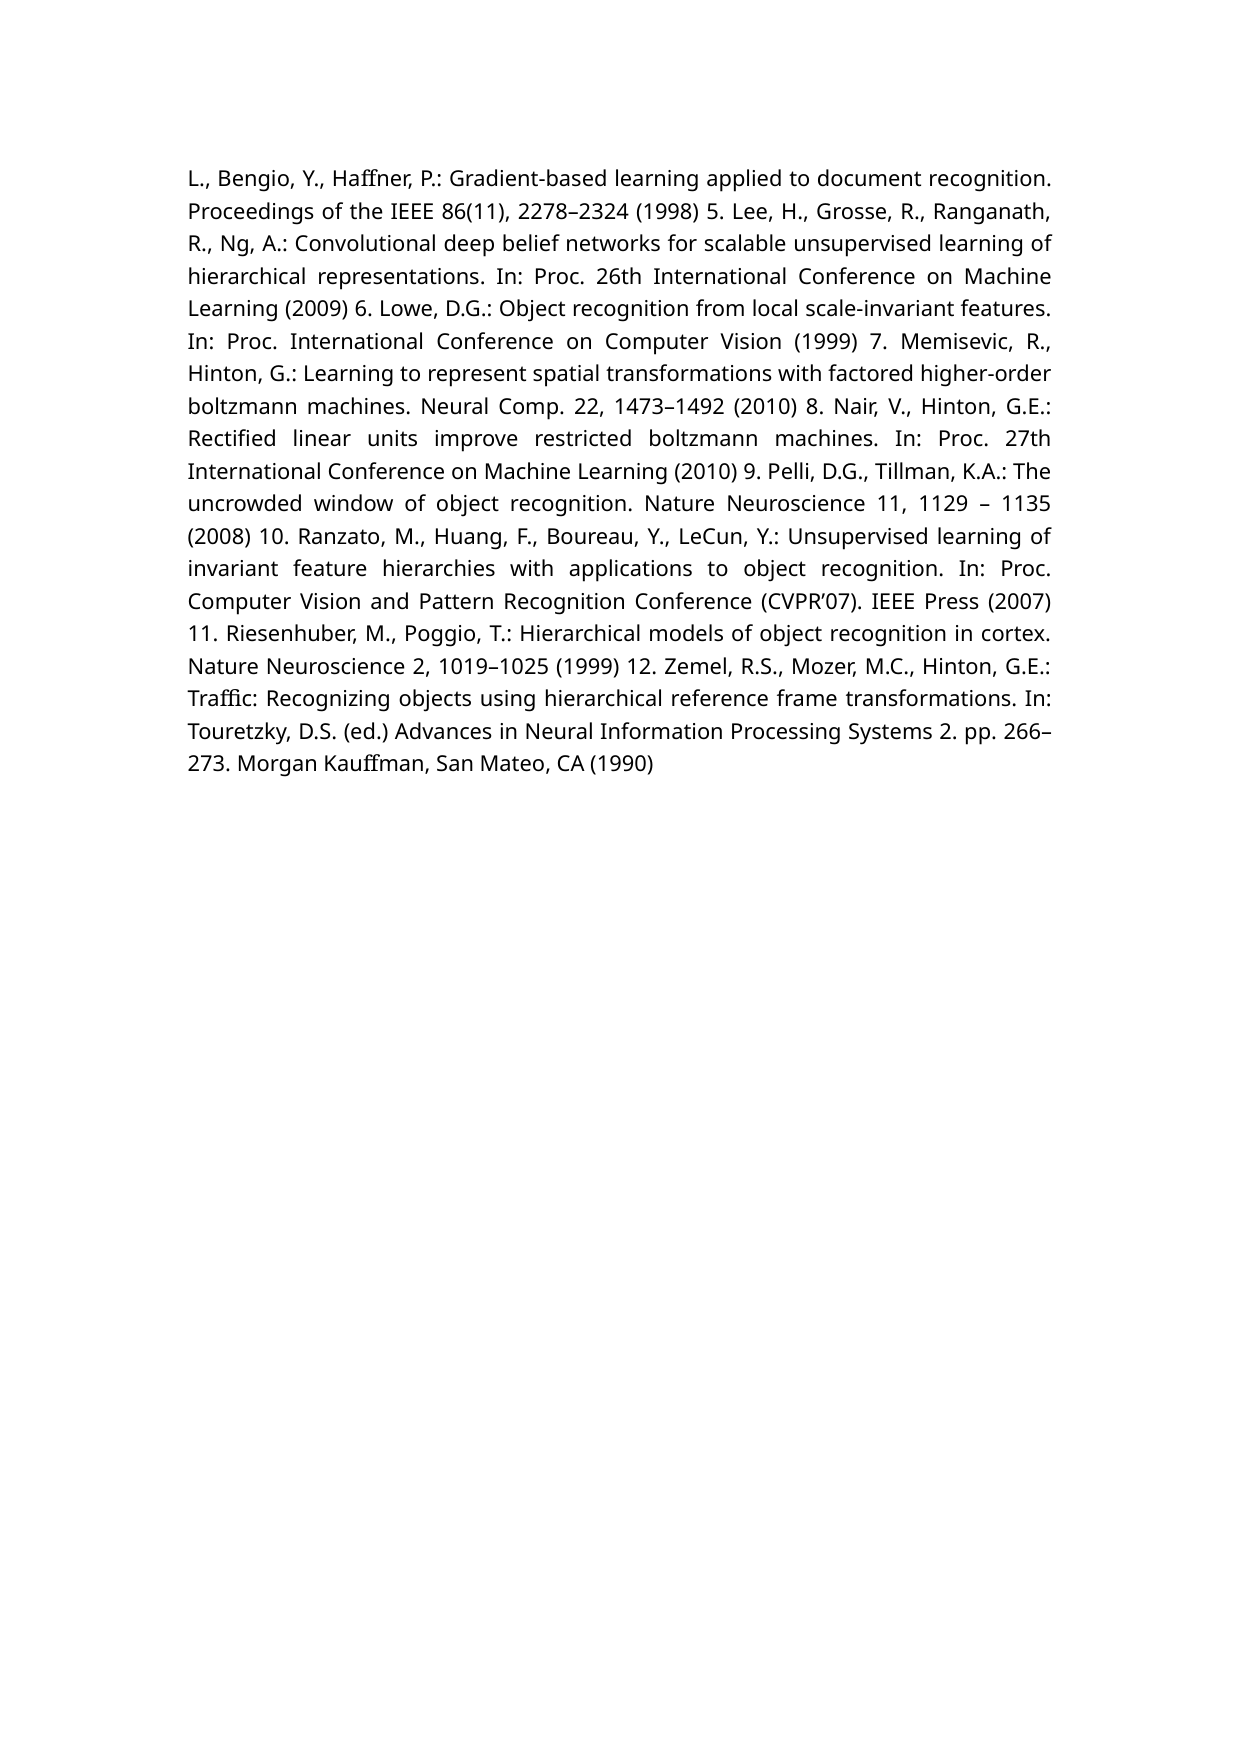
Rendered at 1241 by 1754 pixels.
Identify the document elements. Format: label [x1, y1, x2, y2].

text [187, 162, 1053, 779]
